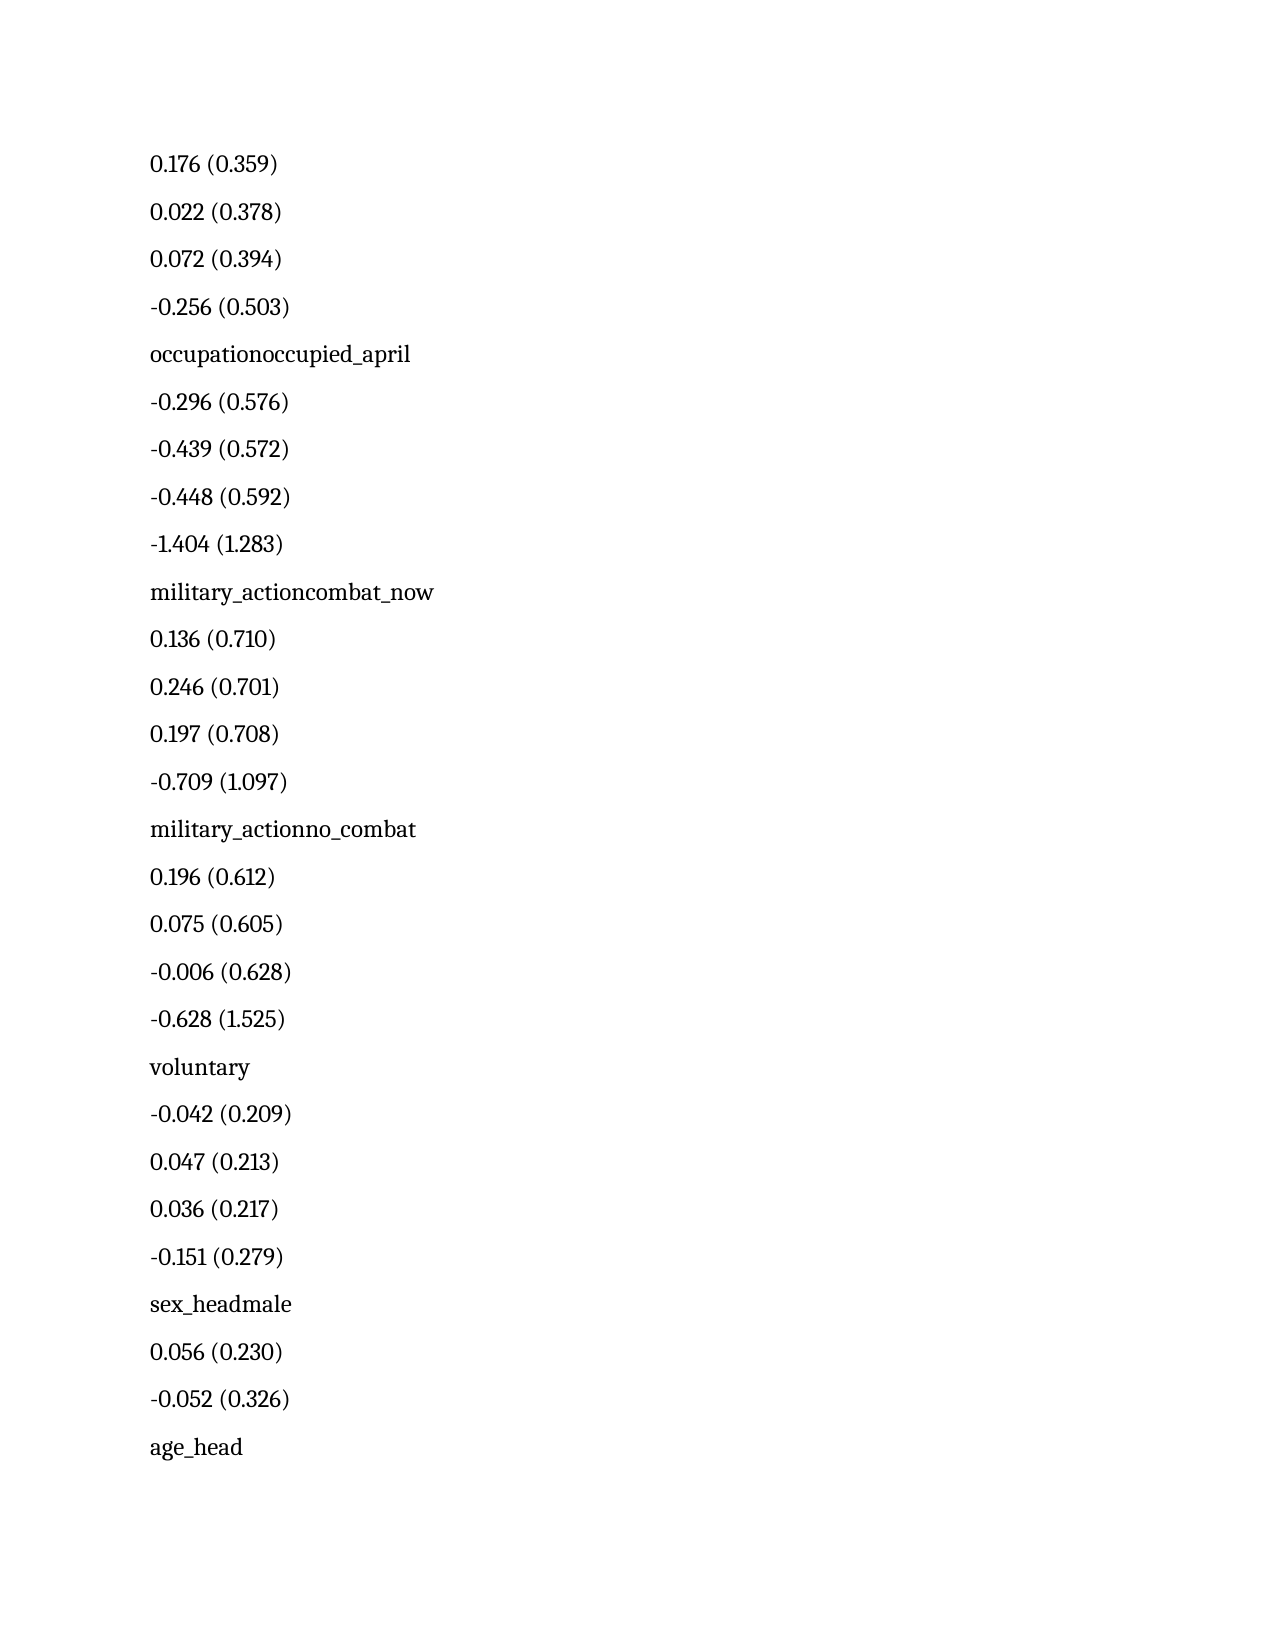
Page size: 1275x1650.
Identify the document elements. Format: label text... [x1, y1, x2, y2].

text 0.136 (0.710) [150, 625, 1125, 654]
text 0.176 (0.359) [150, 150, 1125, 179]
text 0.047 (0.213) [150, 1147, 1125, 1176]
text sex_headmale [150, 1290, 1125, 1319]
text occupationoccupied_april [150, 340, 1125, 369]
text 0.196 (0.612) [150, 862, 1125, 891]
text 0.036 (0.217) [150, 1195, 1125, 1224]
text military_actioncombat_now [150, 577, 1125, 606]
text -0.256 (0.503) [150, 292, 1125, 321]
text 0.246 (0.701) [150, 672, 1125, 701]
text -0.628 (1.525) [150, 1005, 1125, 1034]
text -0.448 (0.592) [150, 482, 1125, 511]
text -0.042 (0.209) [150, 1100, 1125, 1129]
text -1.404 (1.283) [150, 530, 1125, 559]
text 0.075 (0.605) [150, 910, 1125, 939]
text voluntary [150, 1052, 1125, 1081]
text military_actionno_combat [150, 815, 1125, 844]
text -0.709 (1.097) [150, 767, 1125, 796]
text age_head [150, 1432, 1125, 1461]
text 0.072 (0.394) [150, 245, 1125, 274]
text -0.439 (0.572) [150, 435, 1125, 464]
text -0.006 (0.628) [150, 957, 1125, 986]
text 0.022 (0.378) [150, 197, 1125, 226]
text -0.151 (0.279) [150, 1242, 1125, 1271]
text -0.296 (0.576) [150, 387, 1125, 416]
text 0.056 (0.230) [150, 1337, 1125, 1366]
text 0.197 (0.708) [150, 720, 1125, 749]
text -0.052 (0.326) [150, 1385, 1125, 1414]
